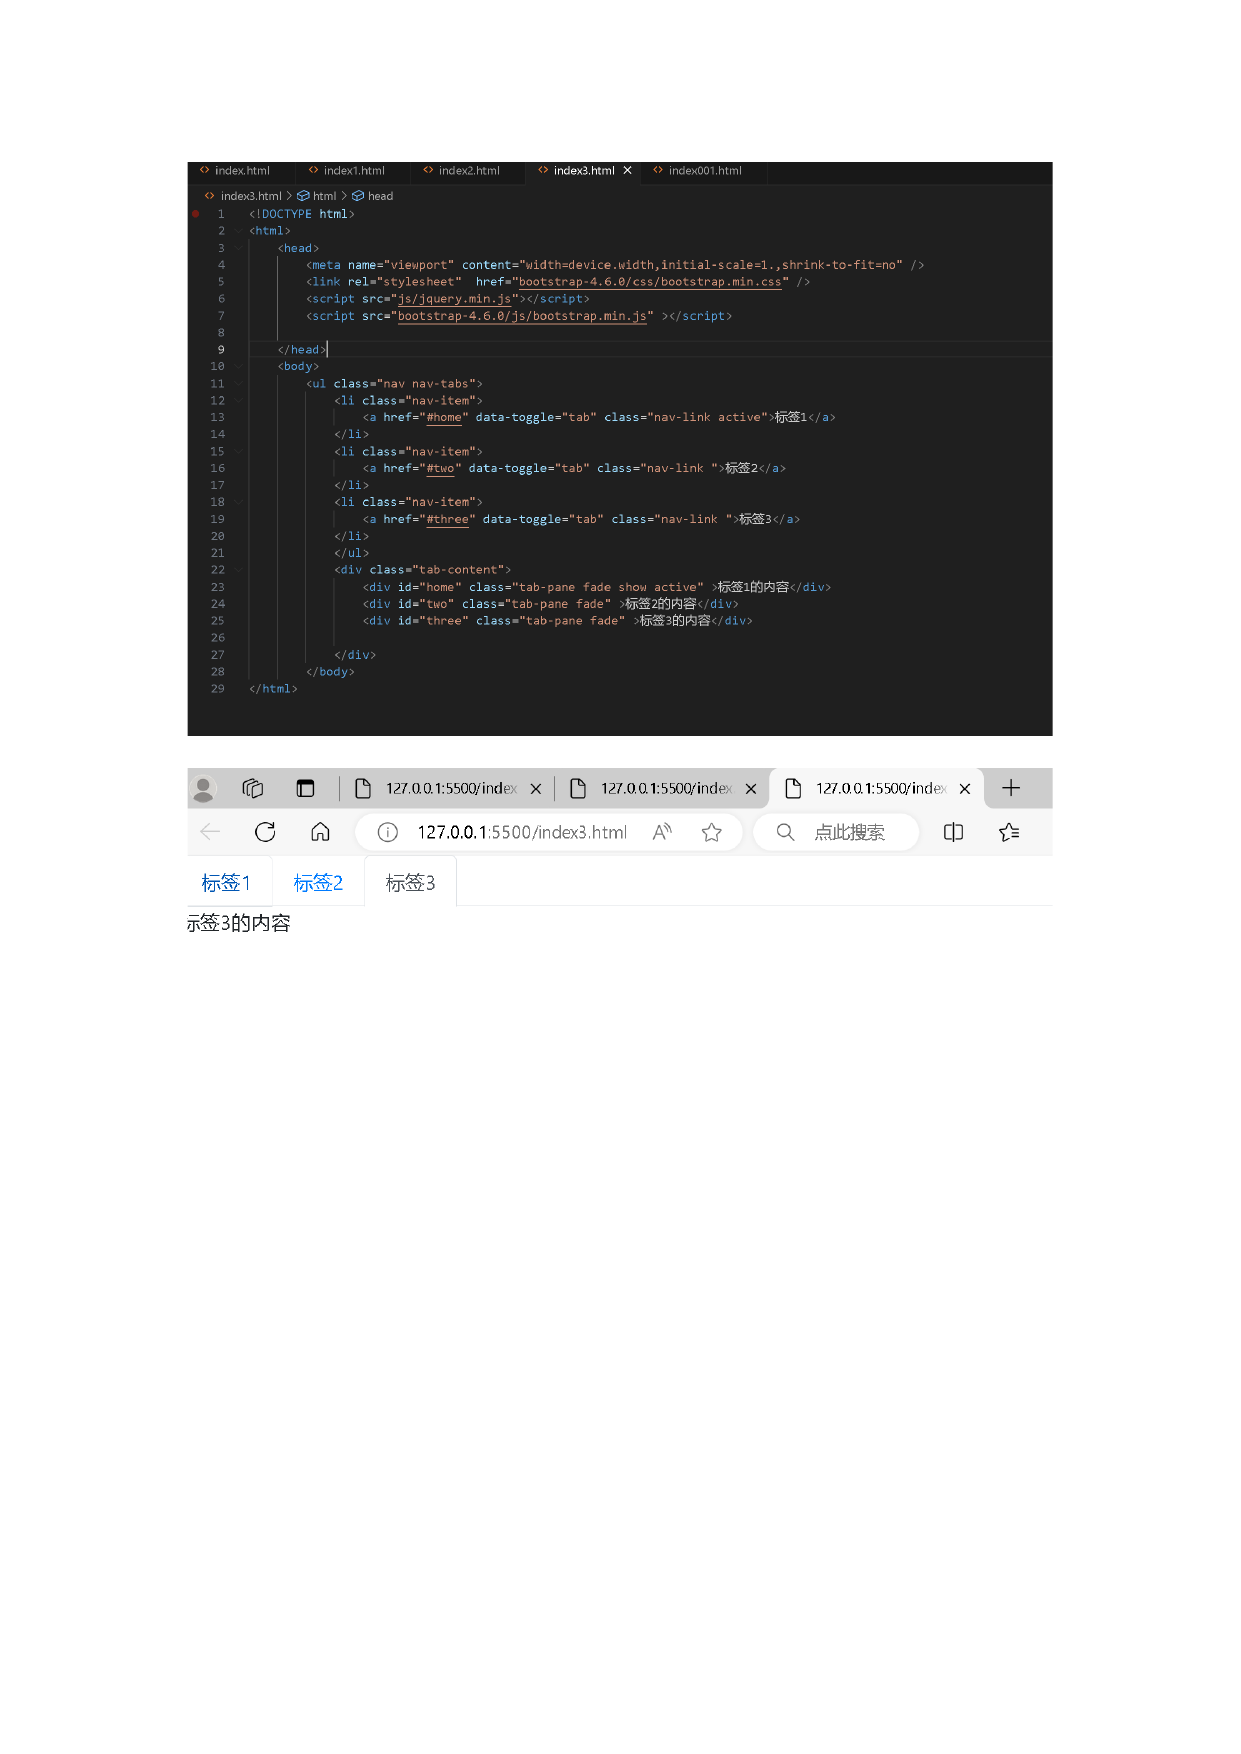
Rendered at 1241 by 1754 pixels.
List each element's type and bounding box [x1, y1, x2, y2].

picture [187, 162, 1053, 736]
picture [187, 768, 1053, 1399]
